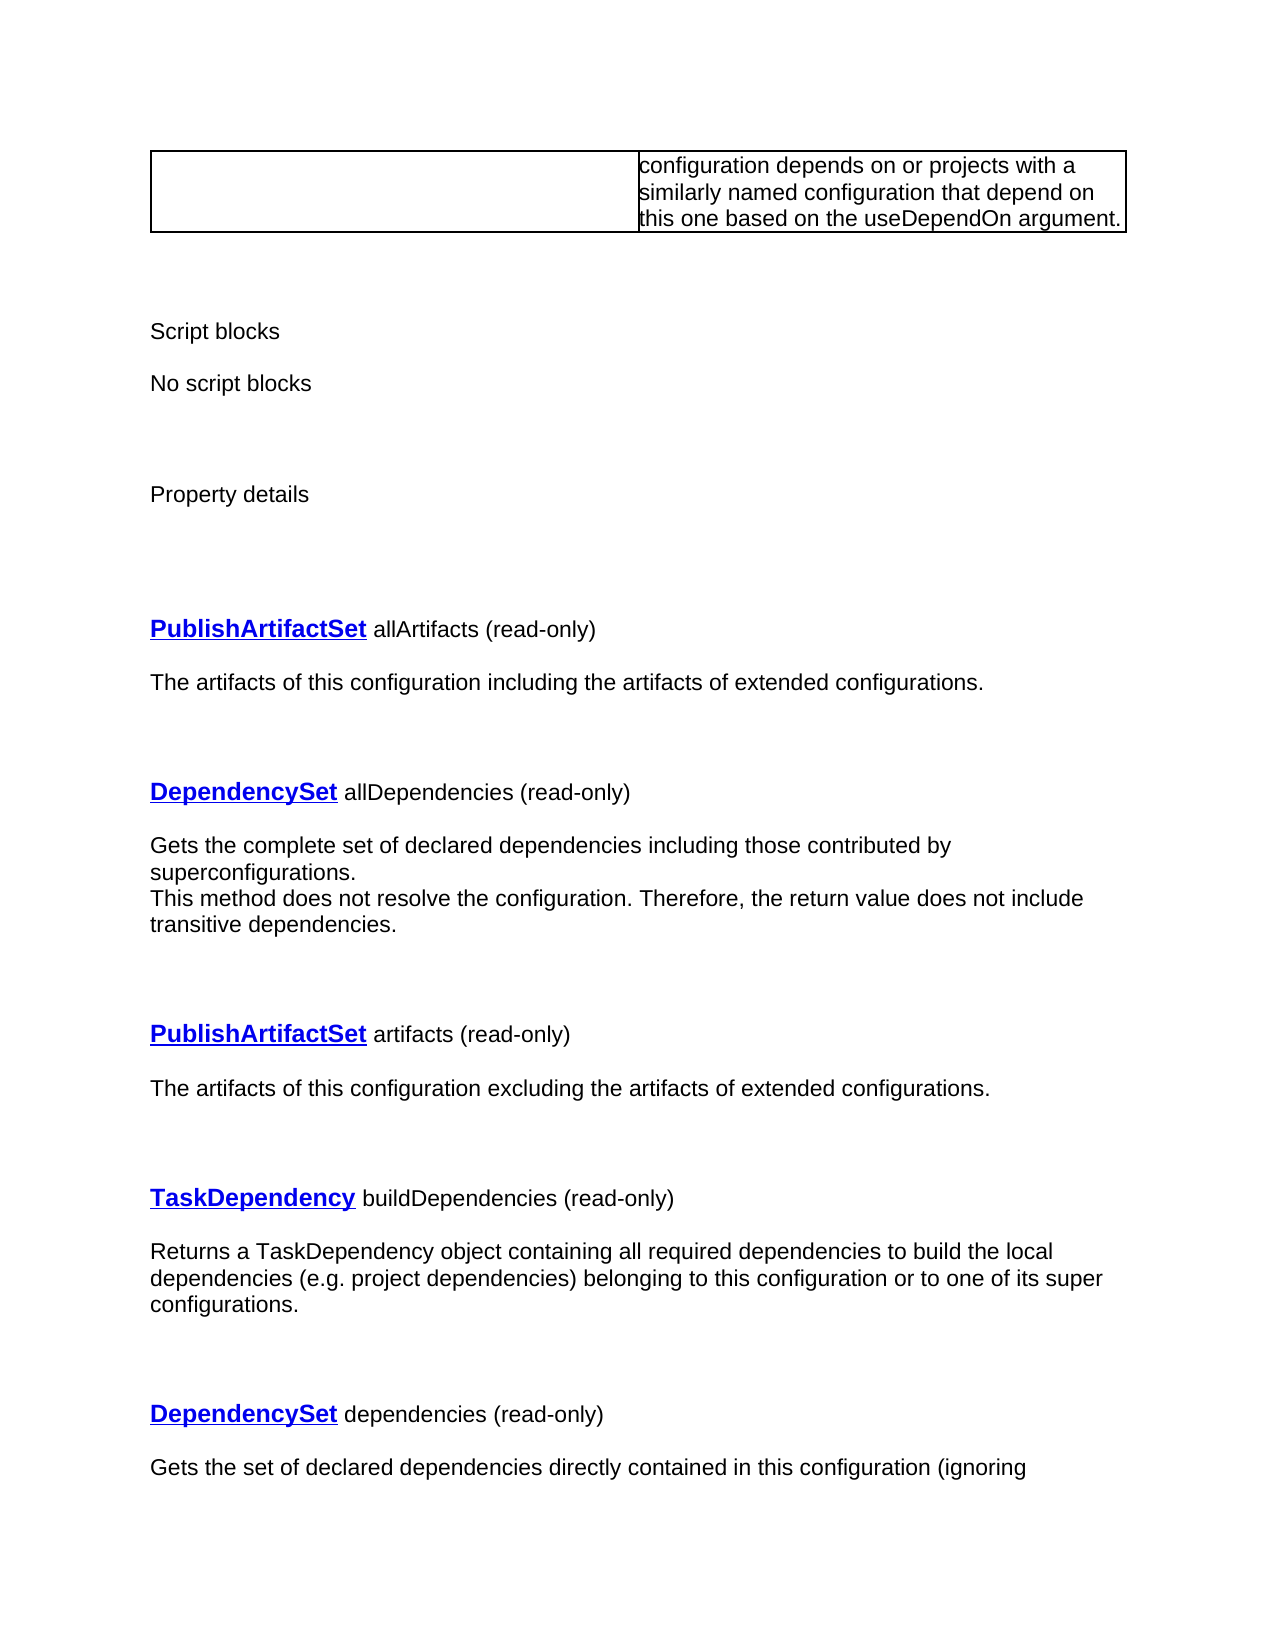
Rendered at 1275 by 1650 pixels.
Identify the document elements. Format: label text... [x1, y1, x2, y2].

text DependencySet allDependencies (read-only) [150, 777, 1125, 806]
text DependencySet dependencies (read-only) [150, 1399, 1125, 1428]
text No script blocks [150, 369, 1125, 396]
text This method does not resolve the configuration. Therefore, the return value does not include transitive dependencies. [150, 885, 1125, 938]
text Gets the complete set of declared dependencies including those contributed by superconfigurations. [150, 832, 1125, 885]
text PublishArtifactSet allArtifacts (read-only) [150, 614, 1125, 642]
text Returns a TaskDependency object containing all required dependencies to build the local dependencies (e.g. project dependencies) belonging to this configuration or to one of its super configurations. [150, 1238, 1125, 1317]
text The artifacts of this configuration excluding the artifacts of extended configurations. [150, 1075, 1125, 1101]
text Script blocks [150, 318, 1125, 344]
text The artifacts of this configuration including the artifacts of extended configurations. [150, 669, 1125, 695]
text PublishArtifactSet artifacts (read-only) [150, 1019, 1125, 1048]
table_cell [152, 152, 638, 231]
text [150, 1454, 1125, 1481]
text TaskDependency buildDependencies (read-only) [150, 1183, 1125, 1212]
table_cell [640, 152, 1125, 231]
text Property details [150, 481, 1125, 507]
